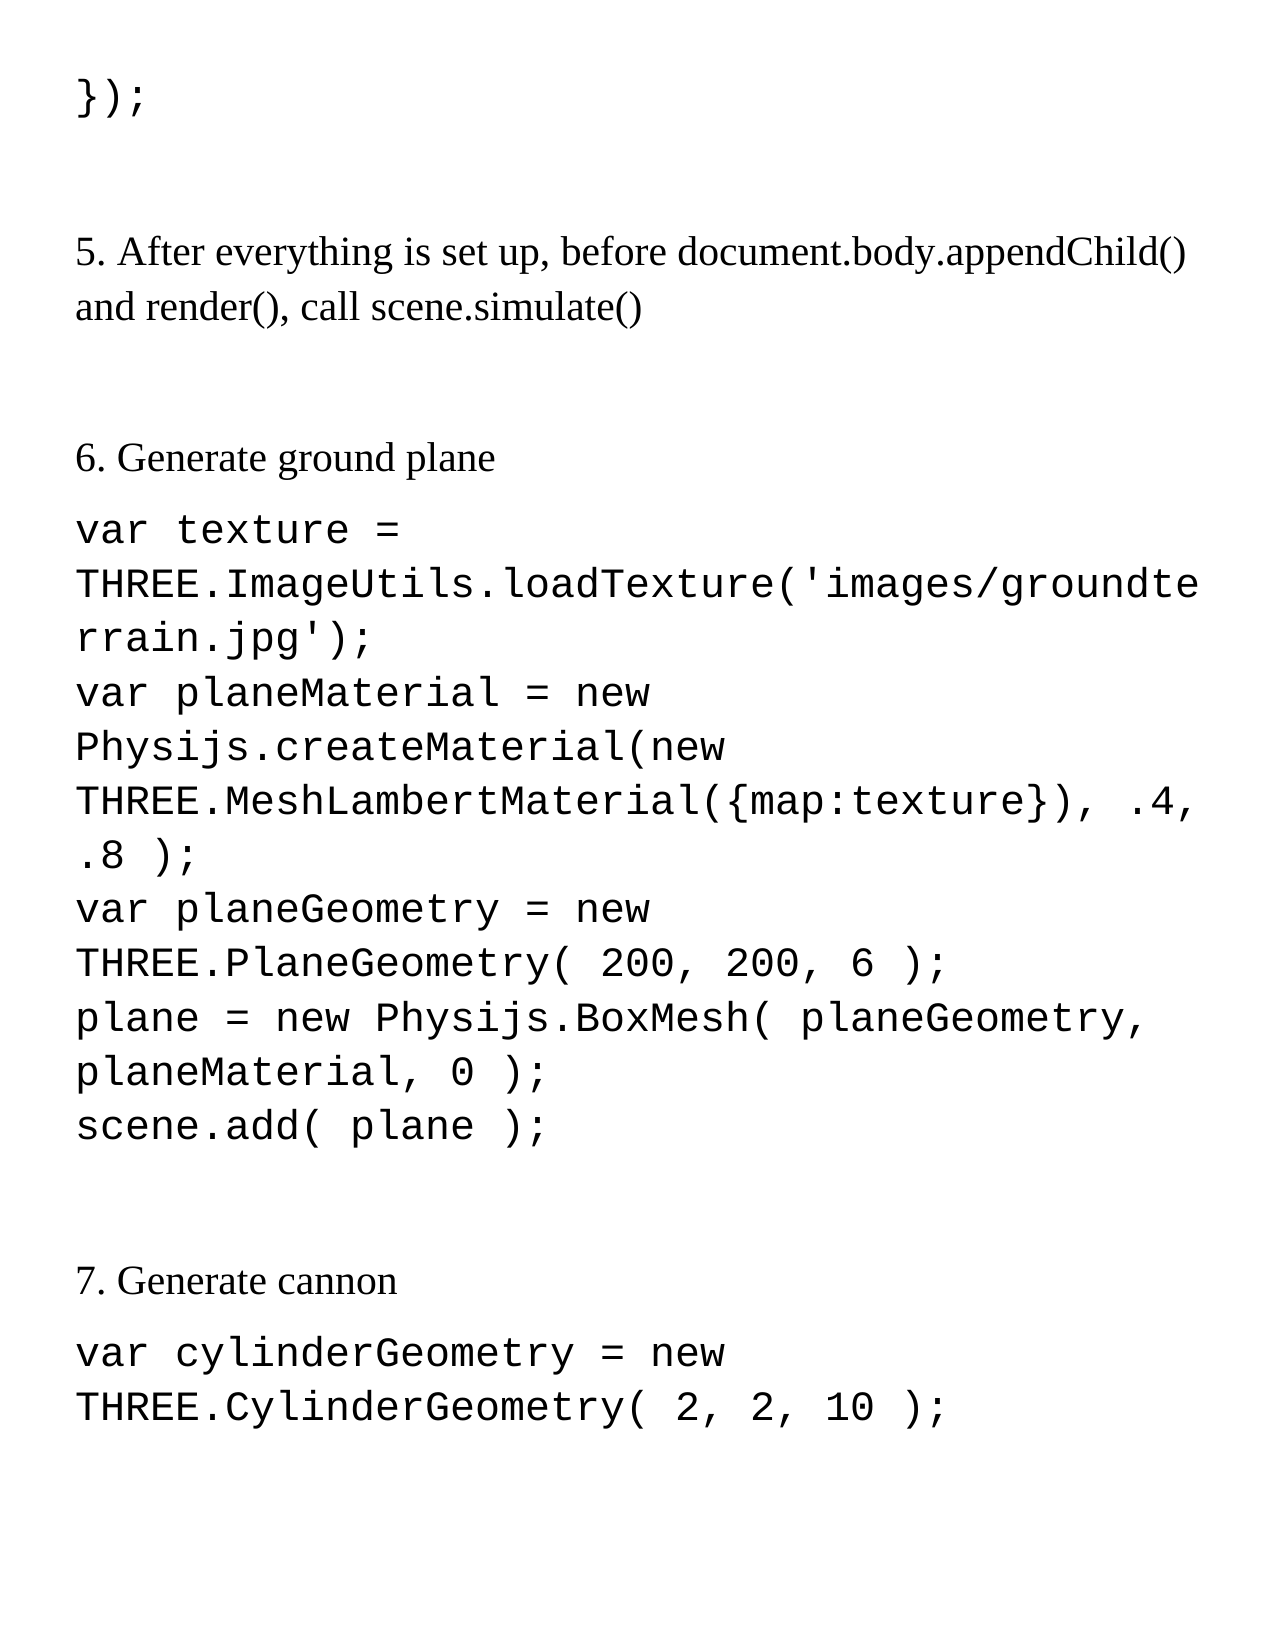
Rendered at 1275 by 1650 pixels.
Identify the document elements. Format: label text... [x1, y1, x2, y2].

text var texture = THREE.ImageUtils.loadTexture('images/groundterrain.jpg'); [75, 509, 1200, 664]
text var planeMaterial = new Physijs.createMaterial(new THREE.MeshLambertMaterial({map:texture}), .4, .8 ); [75, 671, 1200, 881]
text plane = new Physijs.BoxMesh( planeGeometry, planeMaterial, 0 ); [75, 996, 1200, 1098]
text 6. Generate ground plane [75, 433, 1200, 481]
text var cylinderGeometry = new THREE.CylinderGeometry( 2, 2, 10 ); [75, 1332, 1200, 1433]
text }); [75, 75, 1200, 122]
text 7. Generate cannon [75, 1256, 1200, 1303]
text 5. After everything is set up, before document.body.appendChild() and render(), call scene.simulate() [75, 226, 1200, 329]
text scene.add( plane ); [75, 1105, 1200, 1152]
text var planeGeometry = new THREE.PlaneGeometry( 200, 200, 6 ); [75, 888, 1200, 989]
